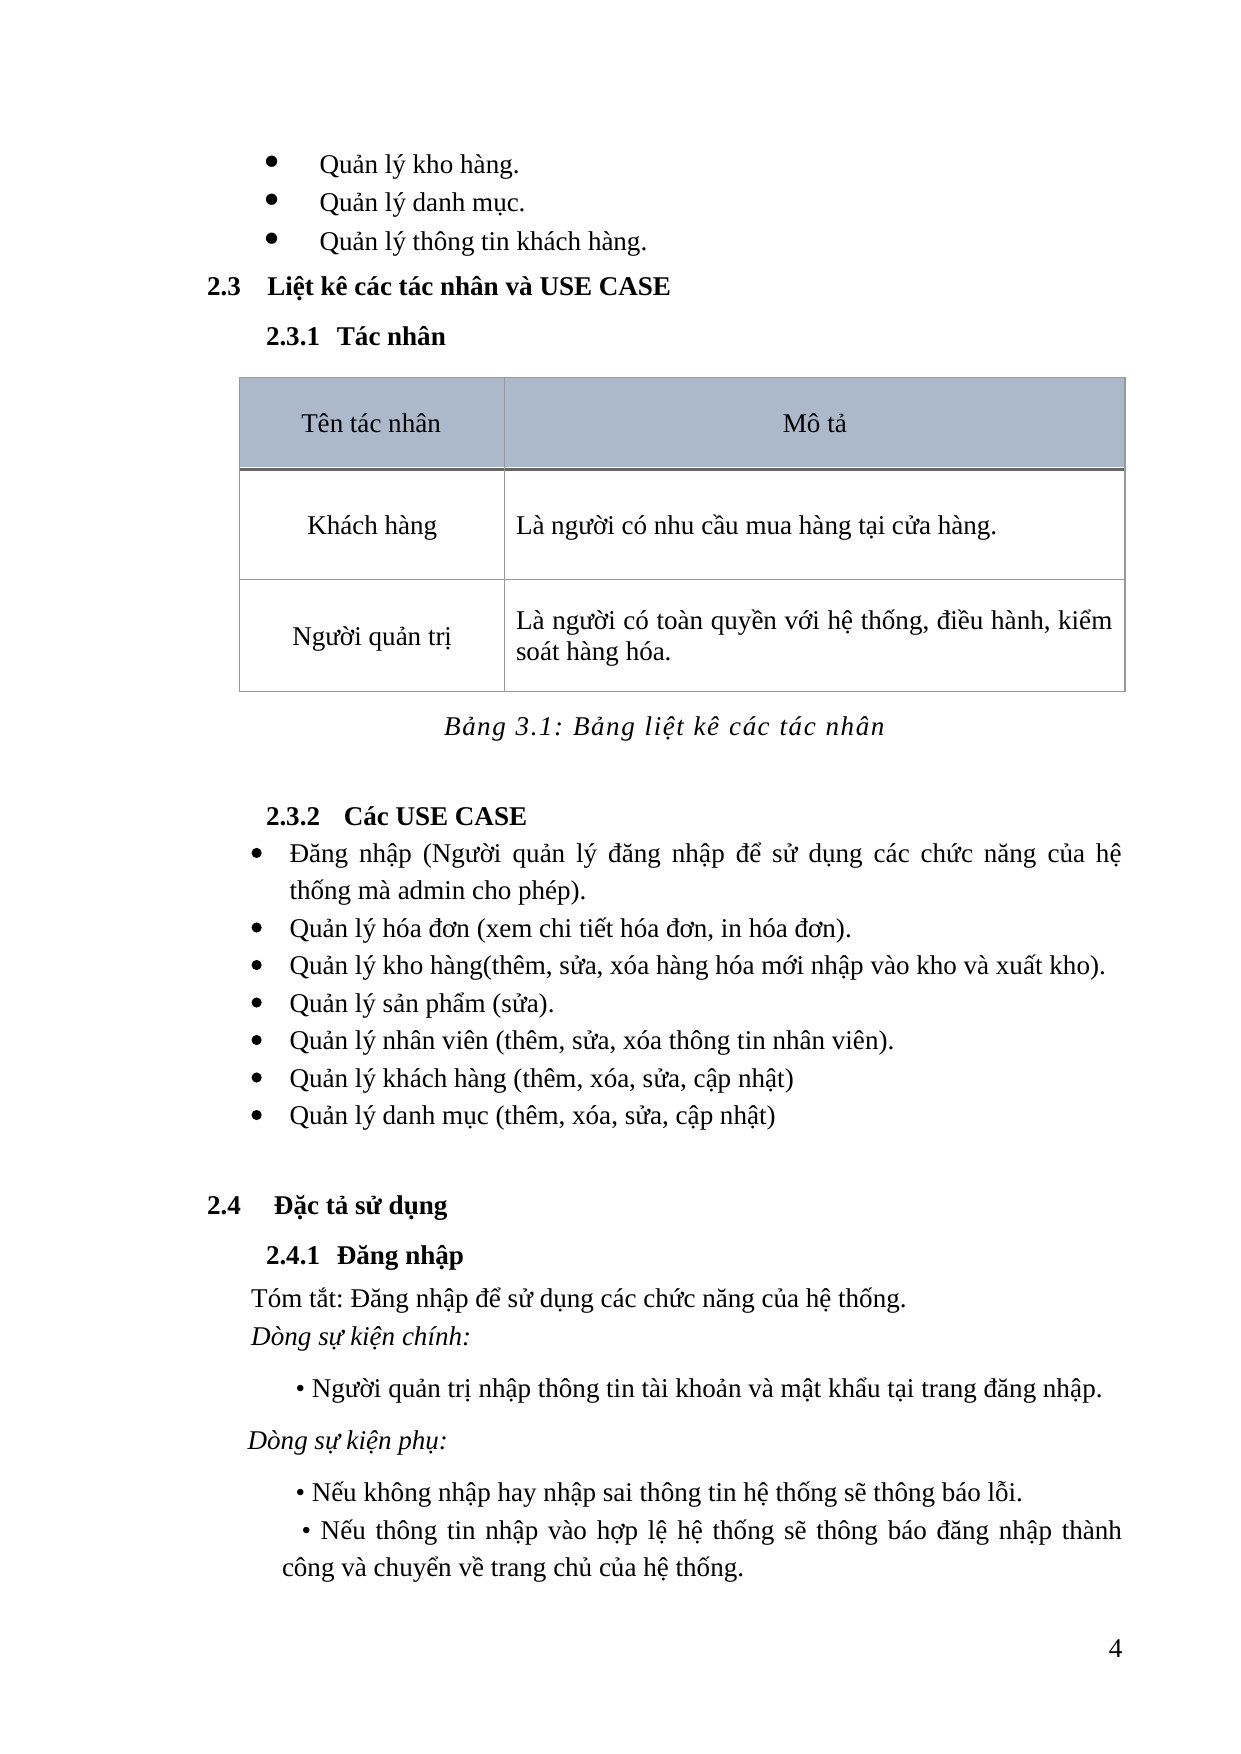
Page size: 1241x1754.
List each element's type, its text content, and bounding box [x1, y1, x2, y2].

list Quản lý thông tin khách hàng. [266, 225, 1122, 258]
subtitle Đăng nhập [266, 1239, 1122, 1270]
table_header Tên tác nhân [240, 378, 504, 467]
list Quản lý khách hàng (thêm, xóa, sửa, cập nhật) [252, 1062, 1122, 1093]
table_cell Là người có toàn quyền với hệ thống, điều hành, kiểm soát hàng hóa. [505, 580, 1124, 691]
list • Nếu không nhập hay nhập sai thông tin hệ thống sẽ thông báo lỗi. [282, 1477, 1122, 1508]
list Đăng nhập (Người quản lý đăng nhập để sử dụng các chức năng của hệ thống mà admin cho phép). [252, 837, 1122, 906]
subtitle Bảng 3.1: Bảng liệt kê các tác nhân [207, 370, 1122, 741]
table_cell Là người có nhu cầu mua hàng tại cửa hàng. [505, 471, 1124, 579]
table_header Mô tả [505, 378, 1124, 467]
list Quản lý hóa đơn (xem chi tiết hóa đơn, in hóa đơn). [252, 912, 1122, 943]
list Quản lý danh mục. [266, 186, 1122, 219]
subtitle Các USE CASE [266, 800, 1122, 831]
table_cell Người quản trị [240, 580, 504, 691]
table_cell Khách hàng [240, 471, 504, 579]
list • Người quản trị nhập thông tin tài khoản và mật khẩu tại trang đăng nhập. [282, 1372, 1122, 1403]
subtitle Đặc tả sử dụng [207, 1189, 1122, 1220]
list Quản lý kho hàng(thêm, sửa, xóa hàng hóa mới nhập vào kho và xuất kho). [252, 949, 1122, 981]
list Quản lý kho hàng. [266, 148, 1122, 180]
list Quản lý nhân viên (thêm, sửa, xóa thông tin nhân viên). [252, 1024, 1122, 1056]
list Quản lý sản phẩm (sửa). [252, 987, 1122, 1018]
text Dòng sự kiện phụ: [207, 1424, 1122, 1455]
text Dòng sự kiện chính: [207, 1320, 1122, 1351]
text Tóm tắt: Đăng nhập để sử dụng các chức năng của hệ thống. [207, 1282, 1122, 1313]
subtitle Liệt kê các tác nhân và USE CASE [207, 270, 1122, 301]
subtitle Tác nhân [266, 320, 1122, 351]
list • Nếu thông tin nhập vào hợp lệ hệ thống sẽ thông báo đăng nhập thành công và chuyển về trang chủ của hệ thống. [282, 1514, 1122, 1582]
list Quản lý danh mục (thêm, xóa, sửa, cập nhật) [252, 1099, 1122, 1131]
